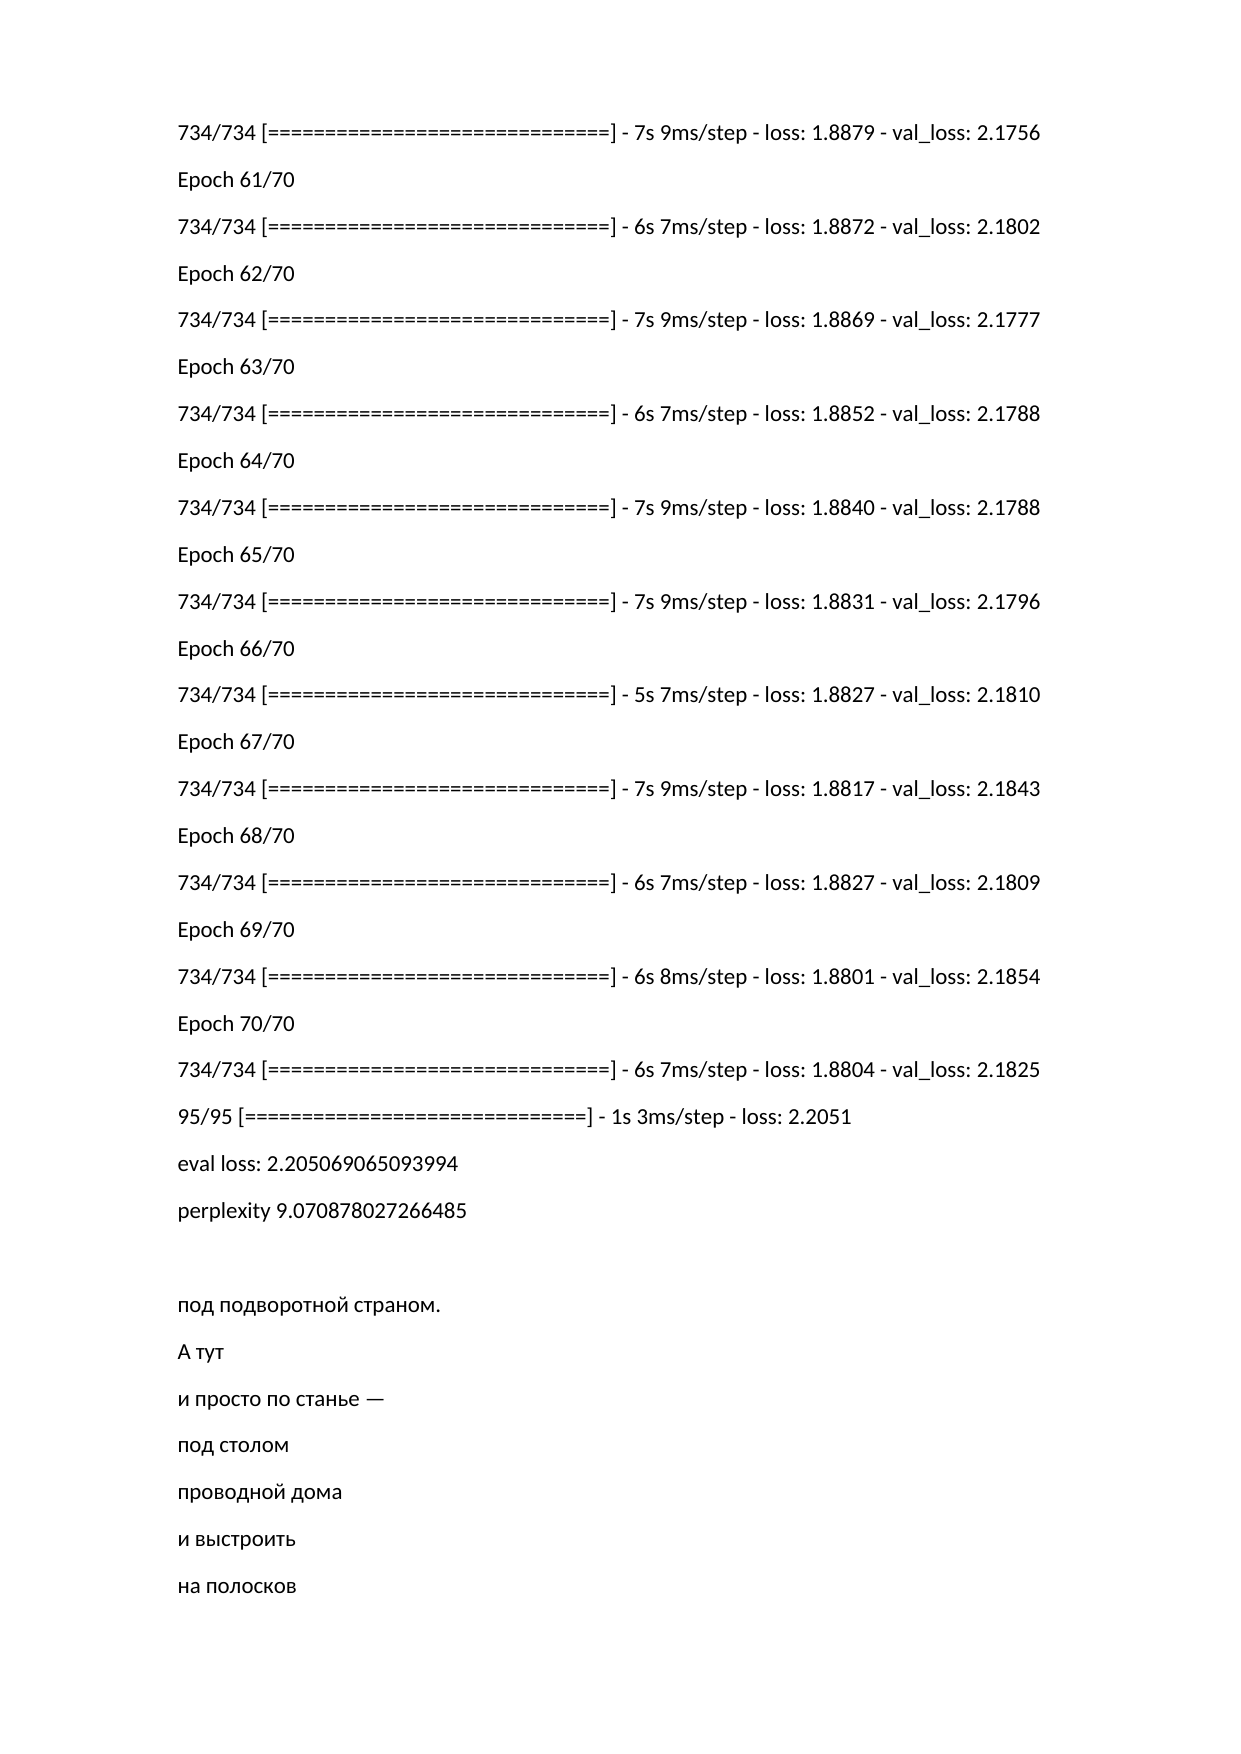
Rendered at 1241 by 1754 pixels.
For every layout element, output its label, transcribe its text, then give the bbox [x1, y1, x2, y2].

text под подворотной страном. [177, 1290, 1152, 1318]
text 734/734 [==============================] - 7s 9ms/step - loss: 1.8879 - val_loss: 2.1756 [177, 118, 1152, 146]
text 734/734 [==============================] - 6s 7ms/step - loss: 1.8804 - val_loss: 2.1825 [177, 1056, 1152, 1084]
text Epoch 67/70 [177, 727, 1152, 756]
text под столом [177, 1431, 1152, 1459]
text 734/734 [==============================] - 5s 7ms/step - loss: 1.8827 - val_loss: 2.1810 [177, 681, 1152, 709]
text проводной дома [177, 1477, 1152, 1506]
text 734/734 [==============================] - 7s 9ms/step - loss: 1.8840 - val_loss: 2.1788 [177, 493, 1152, 521]
text 734/734 [==============================] - 6s 7ms/step - loss: 1.8852 - val_loss: 2.1788 [177, 399, 1152, 427]
text А тут [177, 1337, 1152, 1365]
text 734/734 [==============================] - 6s 7ms/step - loss: 1.8872 - val_loss: 2.1802 [177, 212, 1152, 240]
text Epoch 69/70 [177, 915, 1152, 943]
text Epoch 64/70 [177, 446, 1152, 474]
text на полосков [177, 1571, 1152, 1599]
text Epoch 63/70 [177, 352, 1152, 381]
text 734/734 [==============================] - 6s 7ms/step - loss: 1.8827 - val_loss: 2.1809 [177, 868, 1152, 896]
text 734/734 [==============================] - 6s 8ms/step - loss: 1.8801 - val_loss: 2.1854 [177, 962, 1152, 990]
text 734/734 [==============================] - 7s 9ms/step - loss: 1.8817 - val_loss: 2.1843 [177, 774, 1152, 802]
text perplexity 9.070878027266485 [177, 1196, 1152, 1224]
text и выстроить [177, 1524, 1152, 1552]
text и просто по станье — [177, 1384, 1152, 1412]
text 734/734 [==============================] - 7s 9ms/step - loss: 1.8831 - val_loss: 2.1796 [177, 587, 1152, 615]
text 95/95 [==============================] - 1s 3ms/step - loss: 2.2051 [177, 1102, 1152, 1131]
text Epoch 70/70 [177, 1009, 1152, 1037]
text Epoch 65/70 [177, 540, 1152, 568]
text Epoch 62/70 [177, 259, 1152, 287]
text Epoch 61/70 [177, 165, 1152, 193]
text Epoch 66/70 [177, 634, 1152, 662]
text Epoch 68/70 [177, 821, 1152, 849]
text eval loss: 2.205069065093994 [177, 1149, 1152, 1177]
text 734/734 [==============================] - 7s 9ms/step - loss: 1.8869 - val_loss: 2.1777 [177, 306, 1152, 334]
